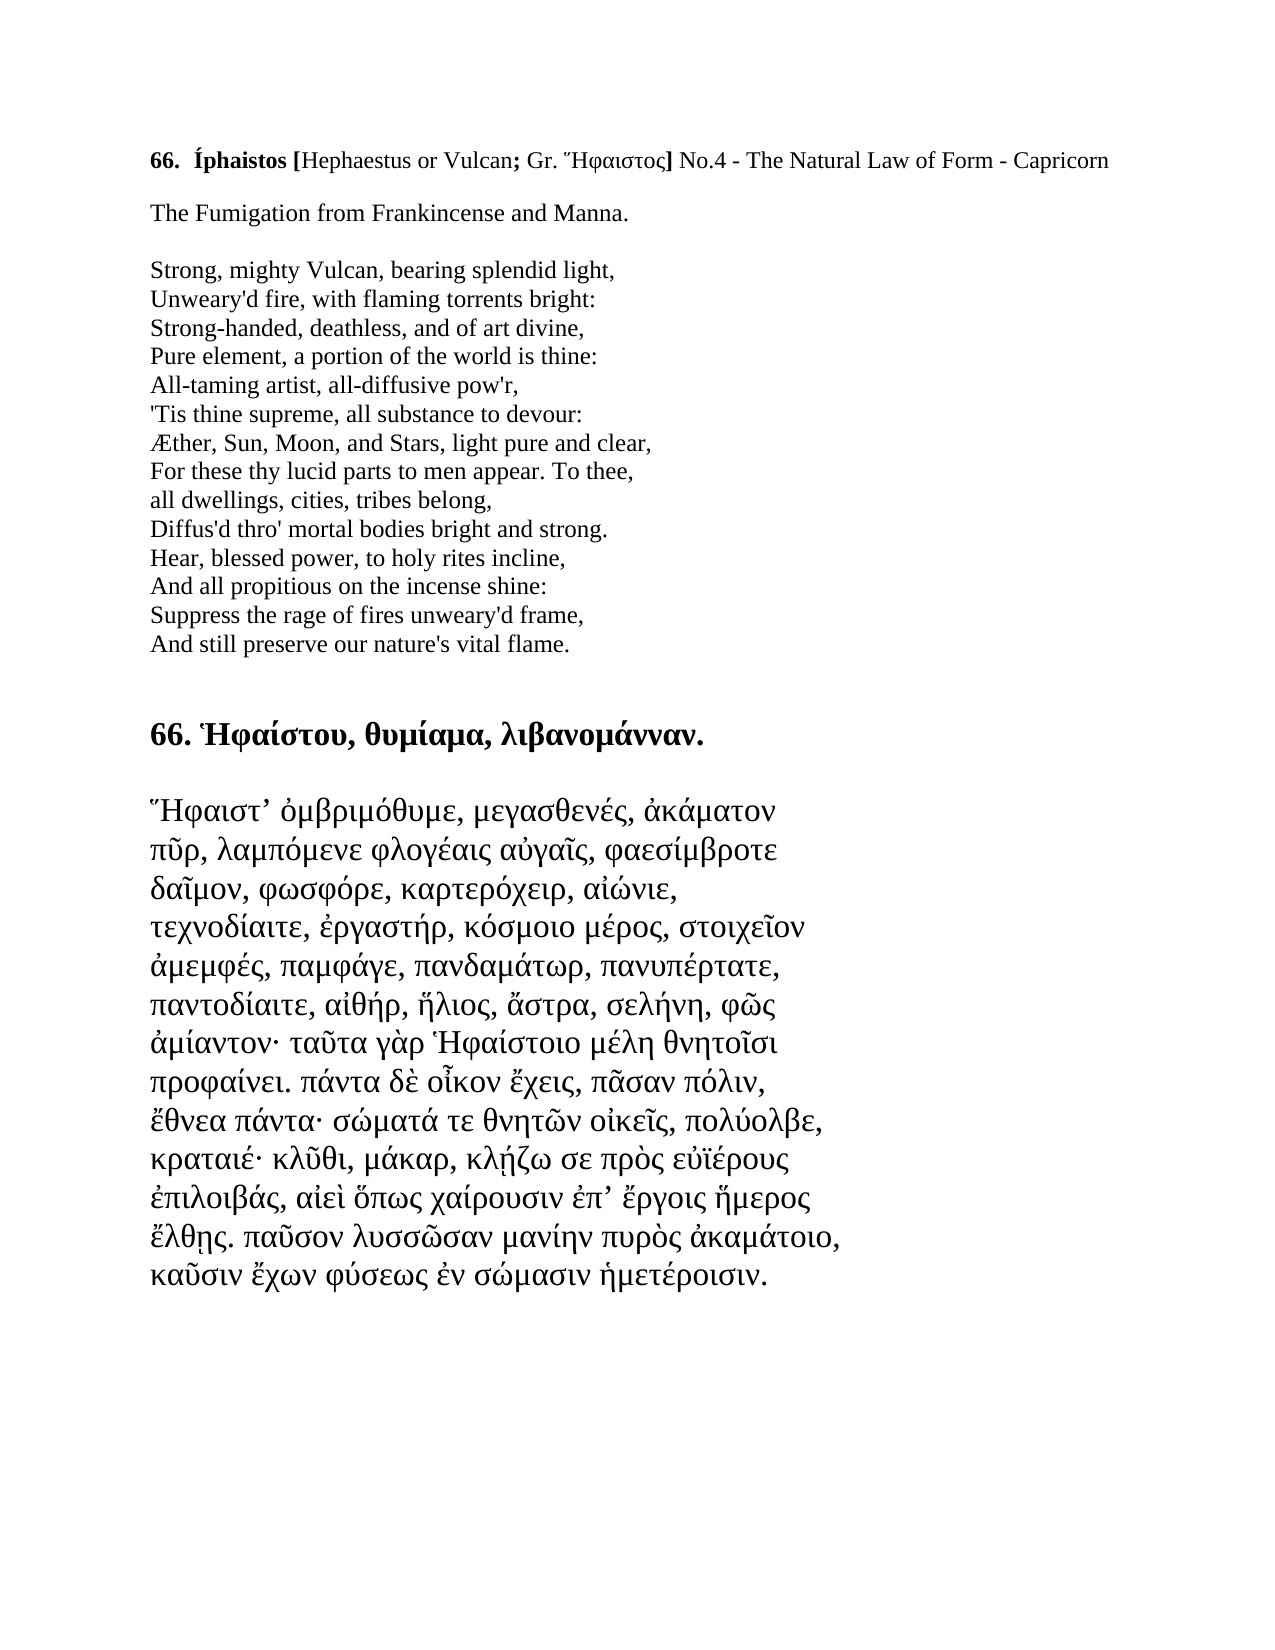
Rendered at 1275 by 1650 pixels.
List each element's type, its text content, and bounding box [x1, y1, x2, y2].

text Suppress the rage of fires unweary'd frame, [150, 600, 1125, 629]
list Íphaistos [Hephaestus or Vulcan; Gr. Ἥφαιστος] No.4 - The Natural Law of Form - Capricorn [150, 146, 1125, 174]
text Hear, blessed power, to holy rites incline, [150, 543, 1125, 571]
text Ἥφαιστ’ ὀμβριμόθυμε, μεγασθενές, ἀκάματον πῦρ, λαμπόμενε φλογέαις αὐγαῖς, φαεσίμβροτε δαῖμον, φωσφόρε, καρτερόχειρ, αἰώνιε, τεχνοδίαιτε, ἐργαστήρ, κόσμοιο μέρος, στοιχεῖον ἀμεμφές, παμφάγε, πανδαμάτωρ, πανυπέρτατε, παντοδίαιτε, αἰθήρ, ἥλιος, ἄστρα, σελήνη, φῶς ἀμίαντον· ταῦτα γὰρ Ἡφαίστοιο μέλη θνητοῖσι προφαίνει. πάντα δὲ οἶκον ἔχεις, πᾶσαν πόλιν, ἔθνεα πάντα· σώματά τε θνητῶν οἰκεῖς, πολύολβε, κραταιέ· κλῦθι, μάκαρ, κλῄζω σε πρὸς εὐϊέρους ἐπιλοιβάς, αἰεὶ ὅπως χαίρουσιν ἐπ’ ἔργοις ἥμερος ἔλθῃς. παῦσον λυσσῶσαν μανίην πυρὸς ἀκαμάτοιο, καῦσιν ἔχων φύσεως ἐν σώμασιν ἡμετέροισιν. [150, 791, 842, 1293]
text And still preserve our nature's vital flame. [150, 629, 1125, 658]
text Pure element, a portion of the world is thine: [150, 341, 1125, 370]
list Ἡφαίστου, θυμίαμα, λιβανομάνναν. [150, 714, 1125, 753]
text Strong-handed, deathless, and of art divine, [150, 313, 1125, 341]
text Diffus'd thro' mortal bodies bright and strong. [150, 514, 1125, 543]
text Strong, mighty Vulcan, bearing splendid light, [150, 255, 1125, 284]
text And all propitious on the incense shine: [150, 571, 1125, 600]
text Unweary'd fire, with flaming torrents bright: [150, 284, 1125, 313]
text 'Tis thine supreme, all substance to devour: Æther, Sun, Moon, and Stars, light pure and clear, For these thy lucid parts to men appear. To thee, all dwellings, cities, tribes belong, [150, 399, 652, 514]
text All-taming artist, all-diffusive pow'r, [150, 370, 1125, 399]
text The Fumigation from Frankincense and Manna. [150, 198, 1125, 226]
